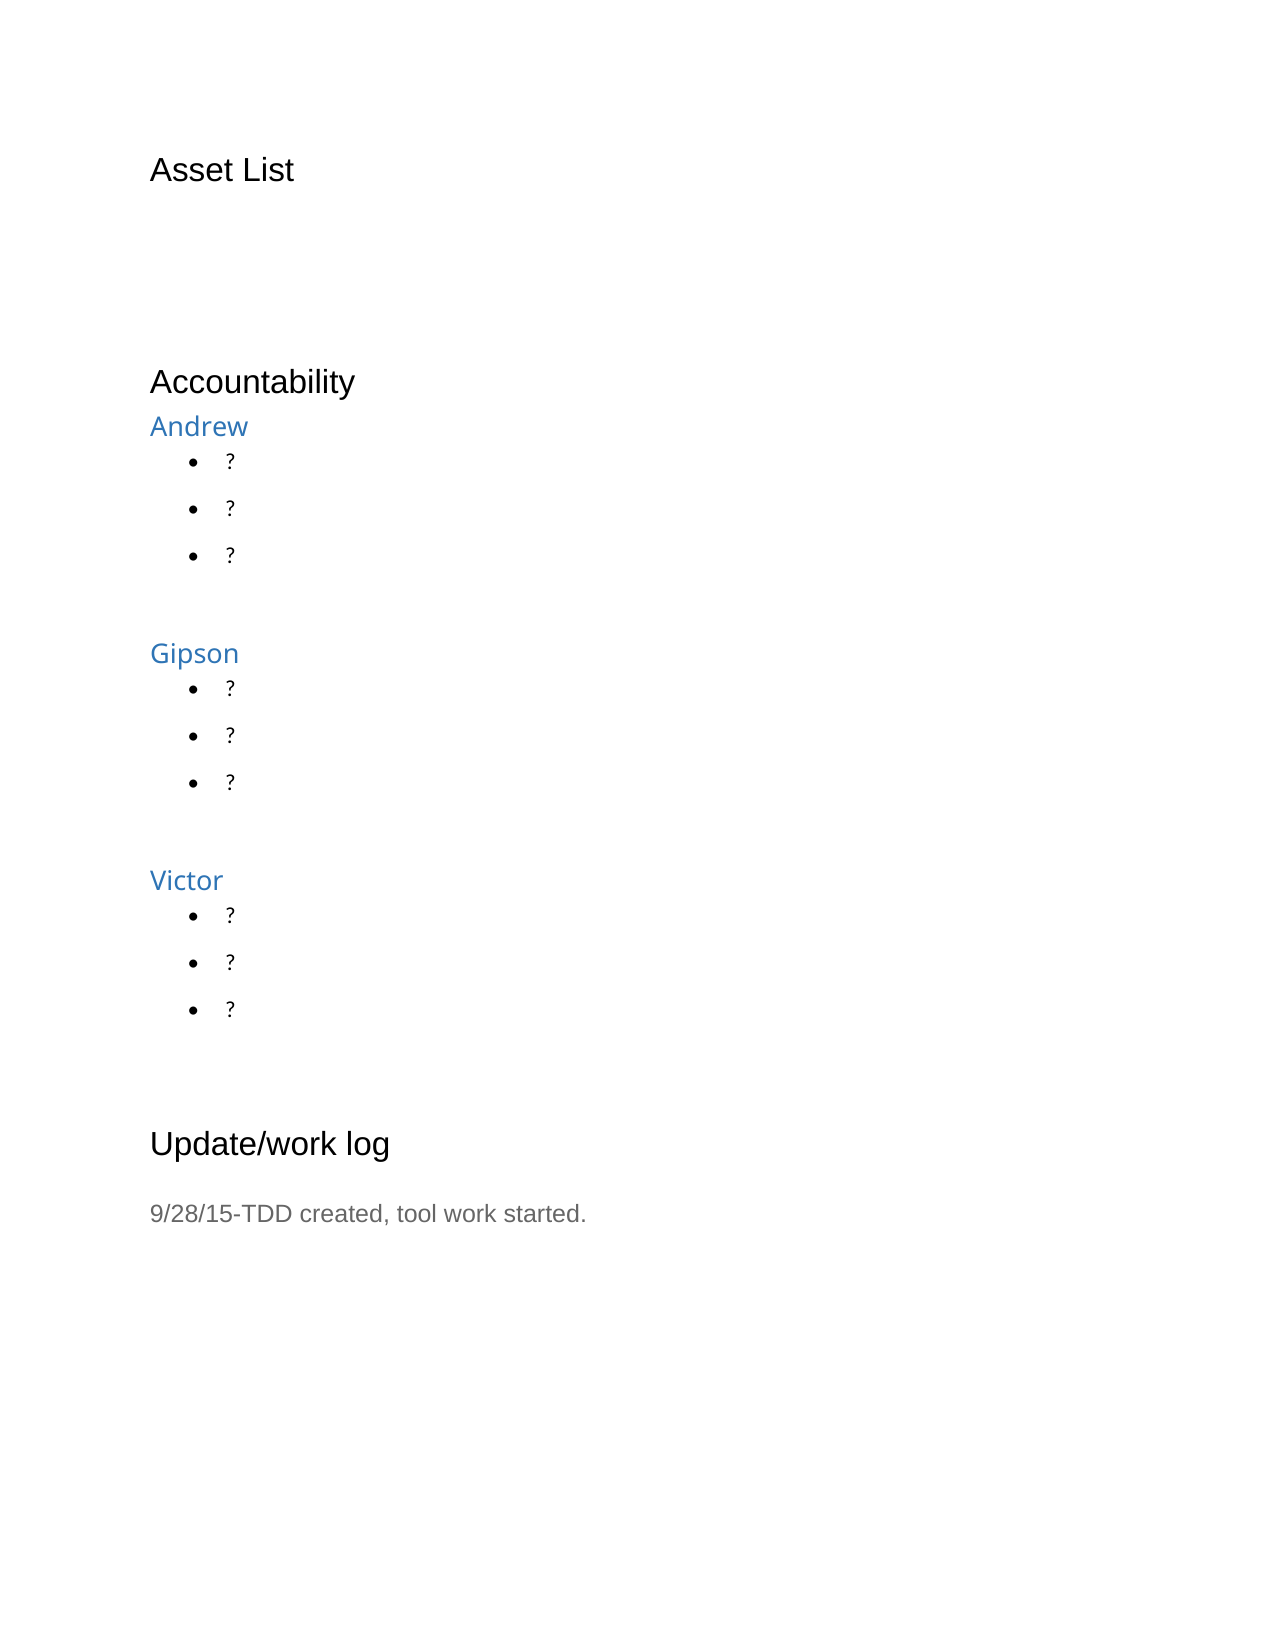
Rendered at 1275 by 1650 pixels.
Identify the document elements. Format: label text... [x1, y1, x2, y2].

text Victor [150, 862, 1125, 899]
text Asset List [149, 150, 1125, 188]
list ? [187, 902, 1125, 930]
text 9/28/15-TDD created, tool work started. [149, 1199, 1125, 1228]
list ? [187, 995, 1125, 1023]
list ? [187, 674, 1125, 702]
text Andrew [150, 407, 1125, 444]
text Accountability [149, 362, 1125, 400]
list ? [187, 721, 1125, 749]
list ? [187, 541, 1125, 569]
list ? [187, 494, 1125, 522]
list ? [187, 948, 1125, 977]
list ? [187, 447, 1125, 475]
list ? [187, 768, 1125, 796]
text Gipson [150, 634, 1125, 671]
text Update/work log [149, 1124, 1125, 1163]
